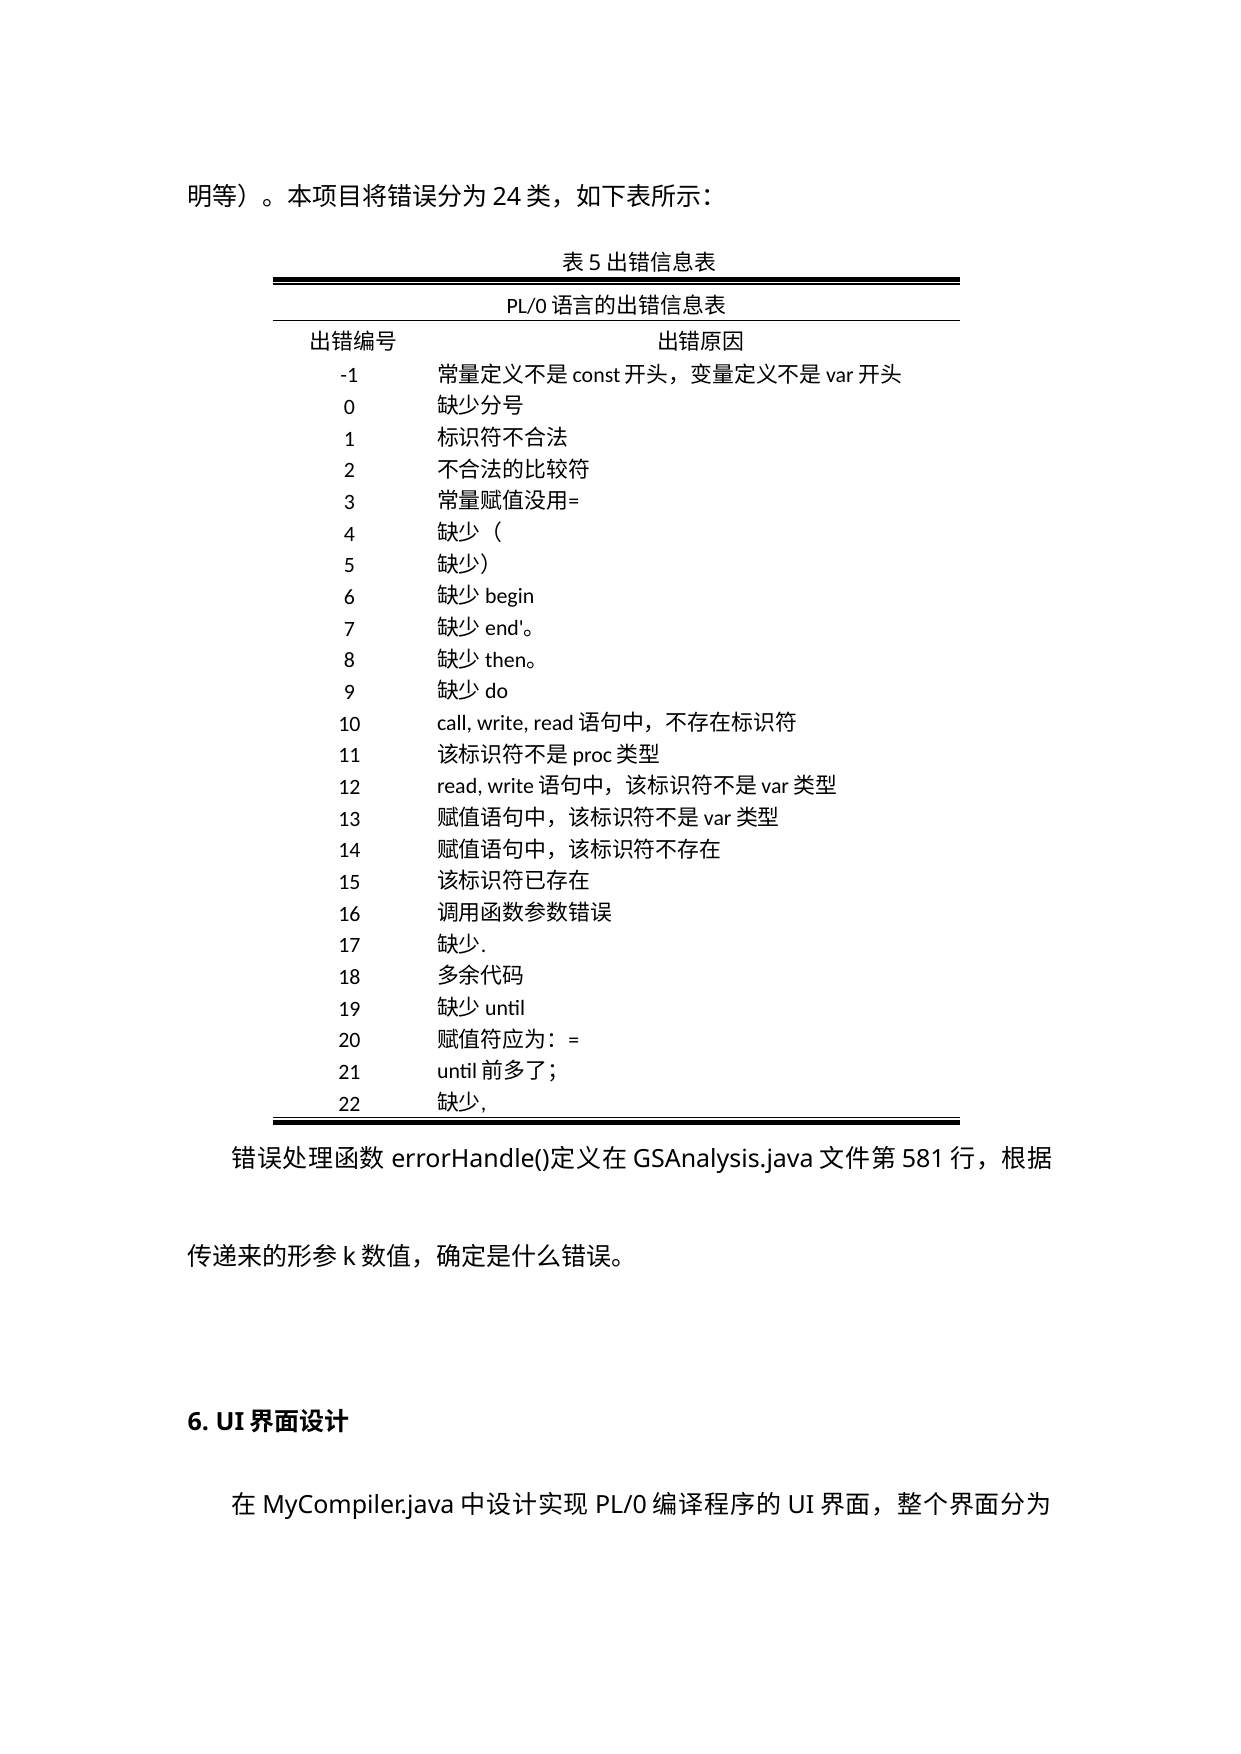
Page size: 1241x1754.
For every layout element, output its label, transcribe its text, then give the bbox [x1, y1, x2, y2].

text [187, 1470, 1053, 1535]
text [187, 162, 1053, 227]
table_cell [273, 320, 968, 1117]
text 6. UI界面设计 [187, 1387, 1053, 1452]
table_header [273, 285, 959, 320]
text 错误处理函数errorHandle()定义在GSAnalysis.java文件第581行，根据传递来的形参k数值，确定是什么错误。 [187, 1124, 1053, 1287]
list 表5 出错信息表 [225, 245, 1053, 277]
